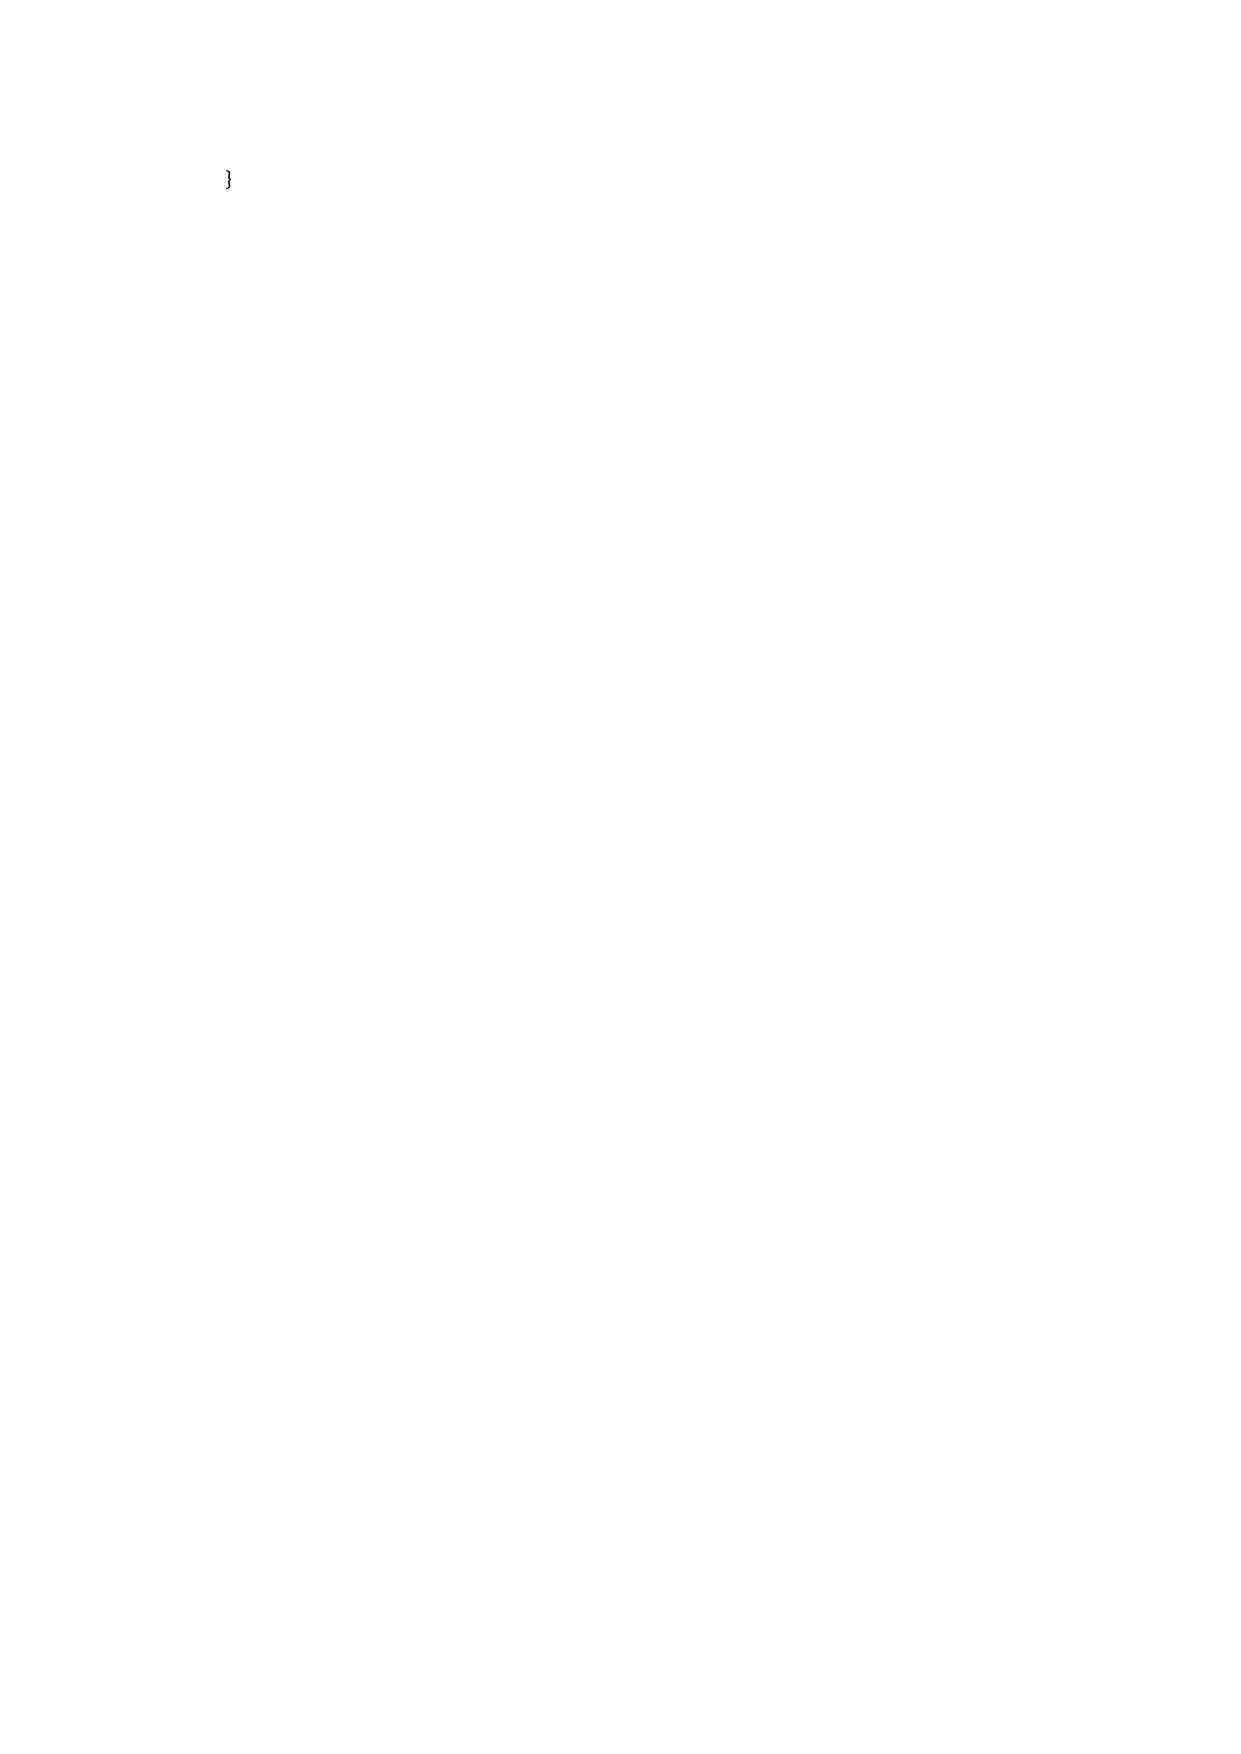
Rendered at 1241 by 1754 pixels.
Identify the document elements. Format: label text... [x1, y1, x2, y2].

list } [225, 162, 1053, 194]
